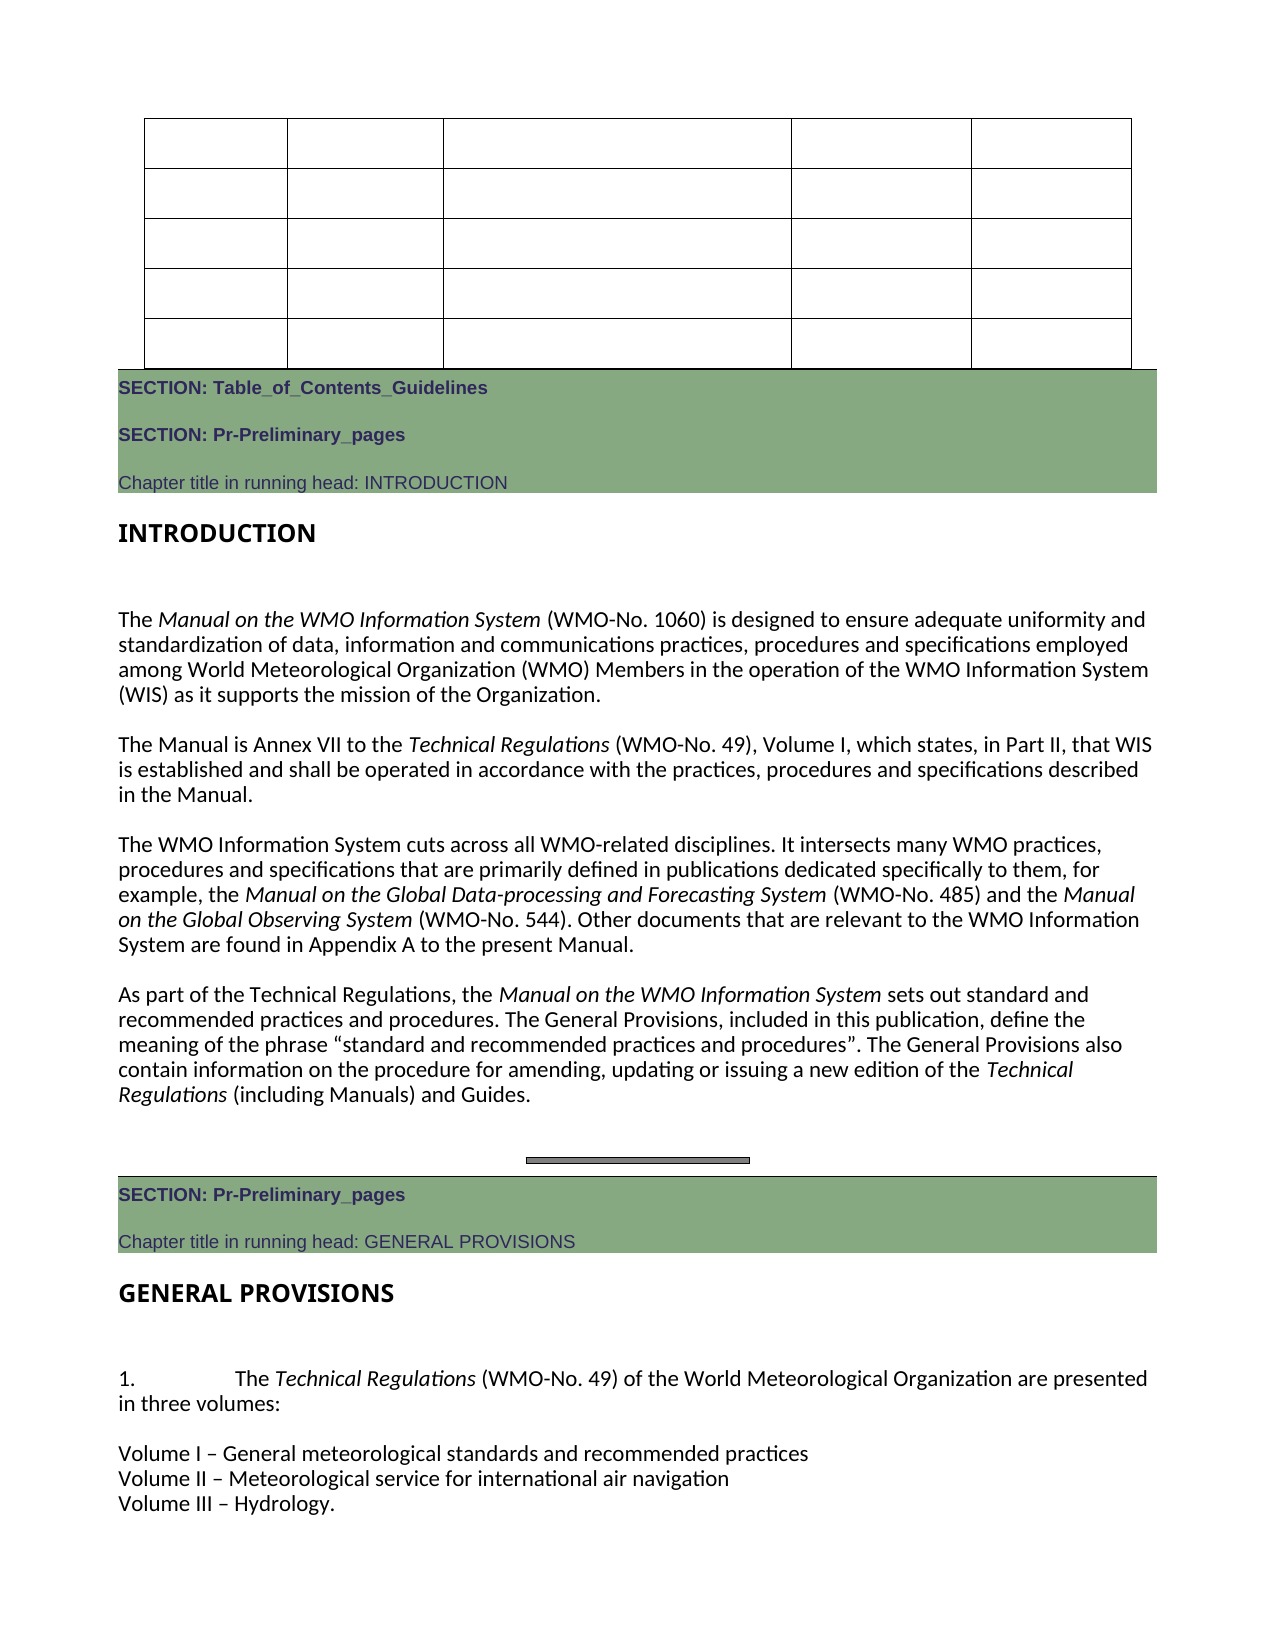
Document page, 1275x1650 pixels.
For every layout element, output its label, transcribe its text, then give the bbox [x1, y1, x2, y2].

table_cell [444, 269, 791, 318]
table_cell [444, 319, 791, 368]
table_cell [792, 169, 971, 218]
table_cell [288, 119, 443, 168]
table_cell [792, 219, 971, 268]
text INTRODUCTION [118, 519, 1157, 549]
table_cell [145, 269, 287, 318]
table_cell [792, 319, 971, 368]
table_cell [972, 319, 1131, 368]
text 1. The Technical Regulations (WMO-No. 49) of the World Meteorological Organization are presented in three volumes: [118, 1366, 1157, 1416]
table_cell [972, 219, 1131, 268]
table_cell [288, 319, 443, 368]
table_cell [145, 119, 287, 168]
table_cell [792, 119, 971, 168]
table_cell [972, 119, 1131, 168]
table_cell [288, 219, 443, 268]
table_cell [972, 269, 1131, 318]
table_cell [444, 119, 791, 168]
table_cell [145, 319, 287, 368]
text GENERAL PROVISIONS [118, 1279, 1157, 1308]
table_cell [972, 169, 1131, 218]
text Volume I – General meteorological standards and recommended practices Volume II – Meteorological service for international air navigation Volume III – Hydrology. [118, 1441, 1157, 1516]
table_cell [792, 269, 971, 318]
table_cell [288, 269, 443, 318]
text The WMO Information System cuts across all WMO-related disciplines. It intersects many WMO practices, procedures and specifications that are primarily defined in publications dedicated specifically to them, for example, the Manual on the Global Data-processing and Forecasting System (WMO-No. 485) and the Manual on the Global Observing System (WMO-No. 544). Other documents that are relevant to the WMO Information System are found in Appendix A to the present Manual. [118, 832, 1157, 957]
table_cell [288, 169, 443, 218]
table_cell [444, 219, 791, 268]
table_cell [444, 169, 791, 218]
table_cell [145, 219, 287, 268]
text The Manual on the WMO Information System (WMO-No. 1060) is designed to ensure adequate uniformity and standardization of data, information and communications practices, procedures and specifications employed among World Meteorological Organization (WMO) Members in the operation of the WMO Information System (WIS) as it supports the mission of the Organization. [118, 607, 1157, 707]
table_cell [145, 169, 287, 218]
text The Manual is Annex VII to the Technical Regulations (WMO-No. 49), Volume I, which states, in Part II, that WIS is established and shall be operated in accordance with the practices, procedures and specifications described in the Manual. [118, 732, 1157, 807]
text As part of the Technical Regulations, the Manual on the WMO Information System sets out standard and recommended practices and procedures. The General Provisions, included in this publication, define the meaning of the phrase “standard and recommended practices and procedures”. The General Provisions also contain information on the procedure for amending, updating or issuing a new edition of the Technical Regulations (including Manuals) and Guides. [118, 982, 1157, 1107]
